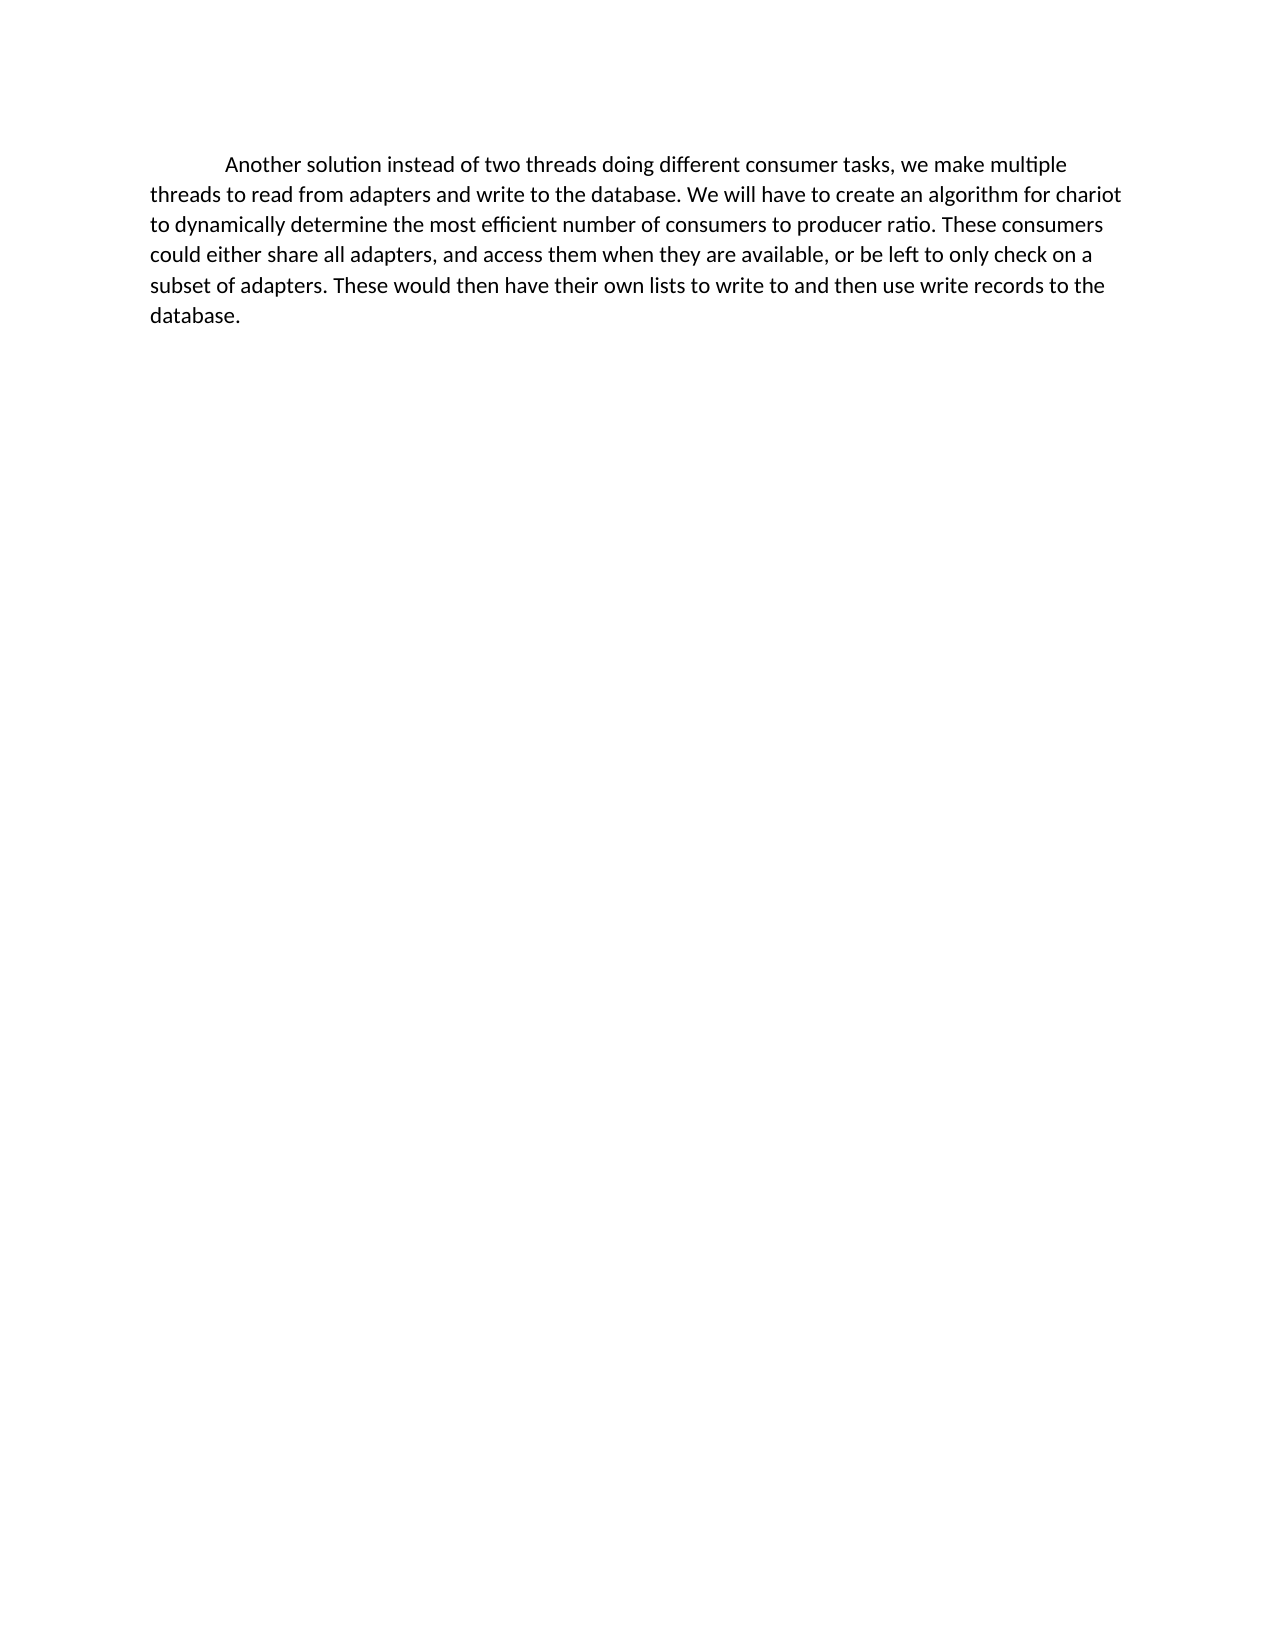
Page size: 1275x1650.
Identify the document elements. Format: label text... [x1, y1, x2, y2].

text Another solution instead of two threads doing different consumer tasks, we make multiple threads to read from adapters and write to the database. We will have to create an algorithm for chariot to dynamically determine the most efficient number of consumers to producer ratio. These consumers could either share all adapters, and access them when they are available, or be left to only check on a subset of adapters. These would then have their own lists to write to and then use write records to the database. [150, 150, 1125, 329]
